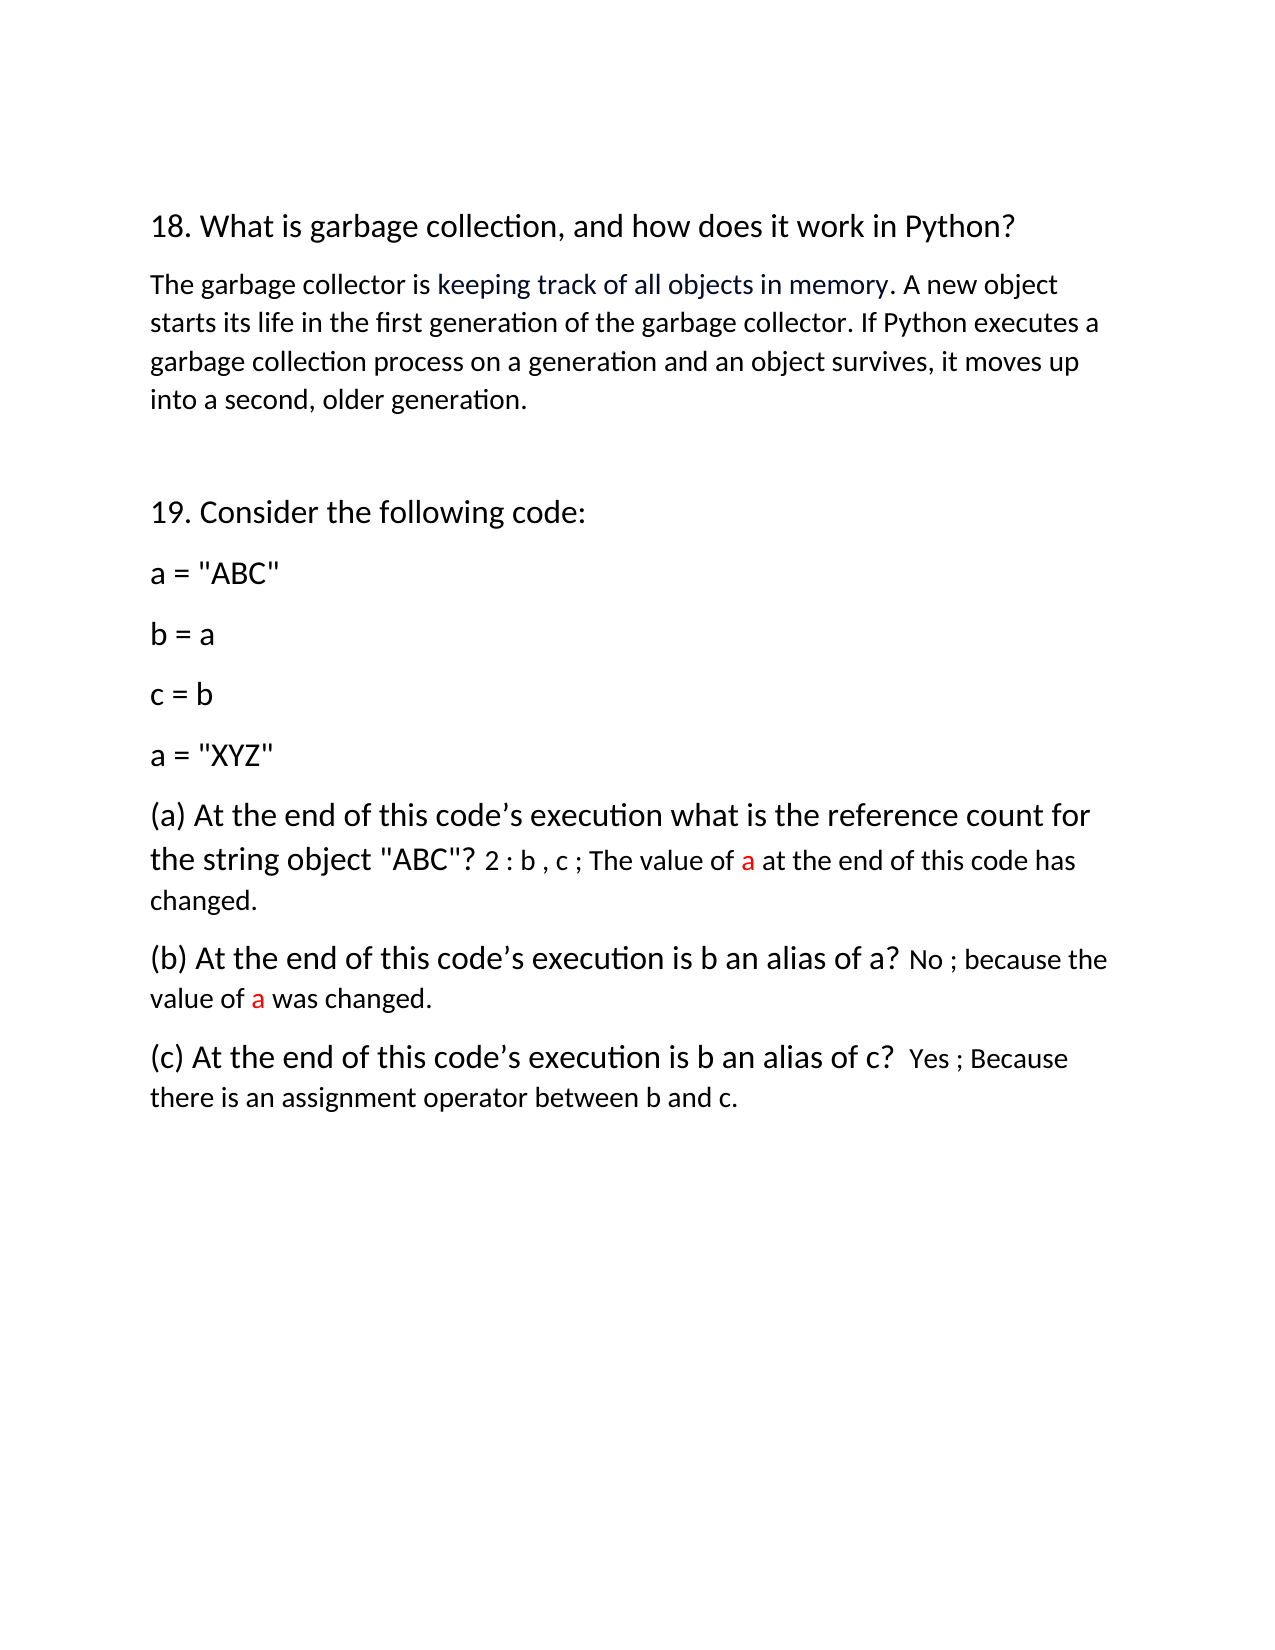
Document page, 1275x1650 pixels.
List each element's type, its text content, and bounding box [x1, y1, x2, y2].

text b = a [150, 612, 1125, 653]
text (c) At the end of this code’s execution is b an alias of c? Yes ; Because there is an assignment operator between b and c. [150, 1036, 1125, 1115]
text The garbage collector is keeping track of all objects in memory. A new object starts its life in the first generation of the garbage collector. If Python executes a garbage collection process on a generation and an object survives, it moves up into a second, older generation. [150, 266, 1125, 417]
text (a) At the end of this code’s execution what is the reference count for the string object "ABC"? 2 : b , c ; The value of a at the end of this code has changed. [150, 794, 1125, 917]
text a = "XYZ" [150, 734, 1125, 774]
text (b) At the end of this code’s execution is b an alias of a? No ; because the value of a was changed. [150, 937, 1125, 1016]
text a = "ABC" [150, 552, 1125, 593]
text 18. What is garbage collection, and how does it work in Python? [150, 205, 1125, 246]
text c = b [150, 673, 1125, 714]
text 19. Consider the following code: [150, 491, 1125, 532]
